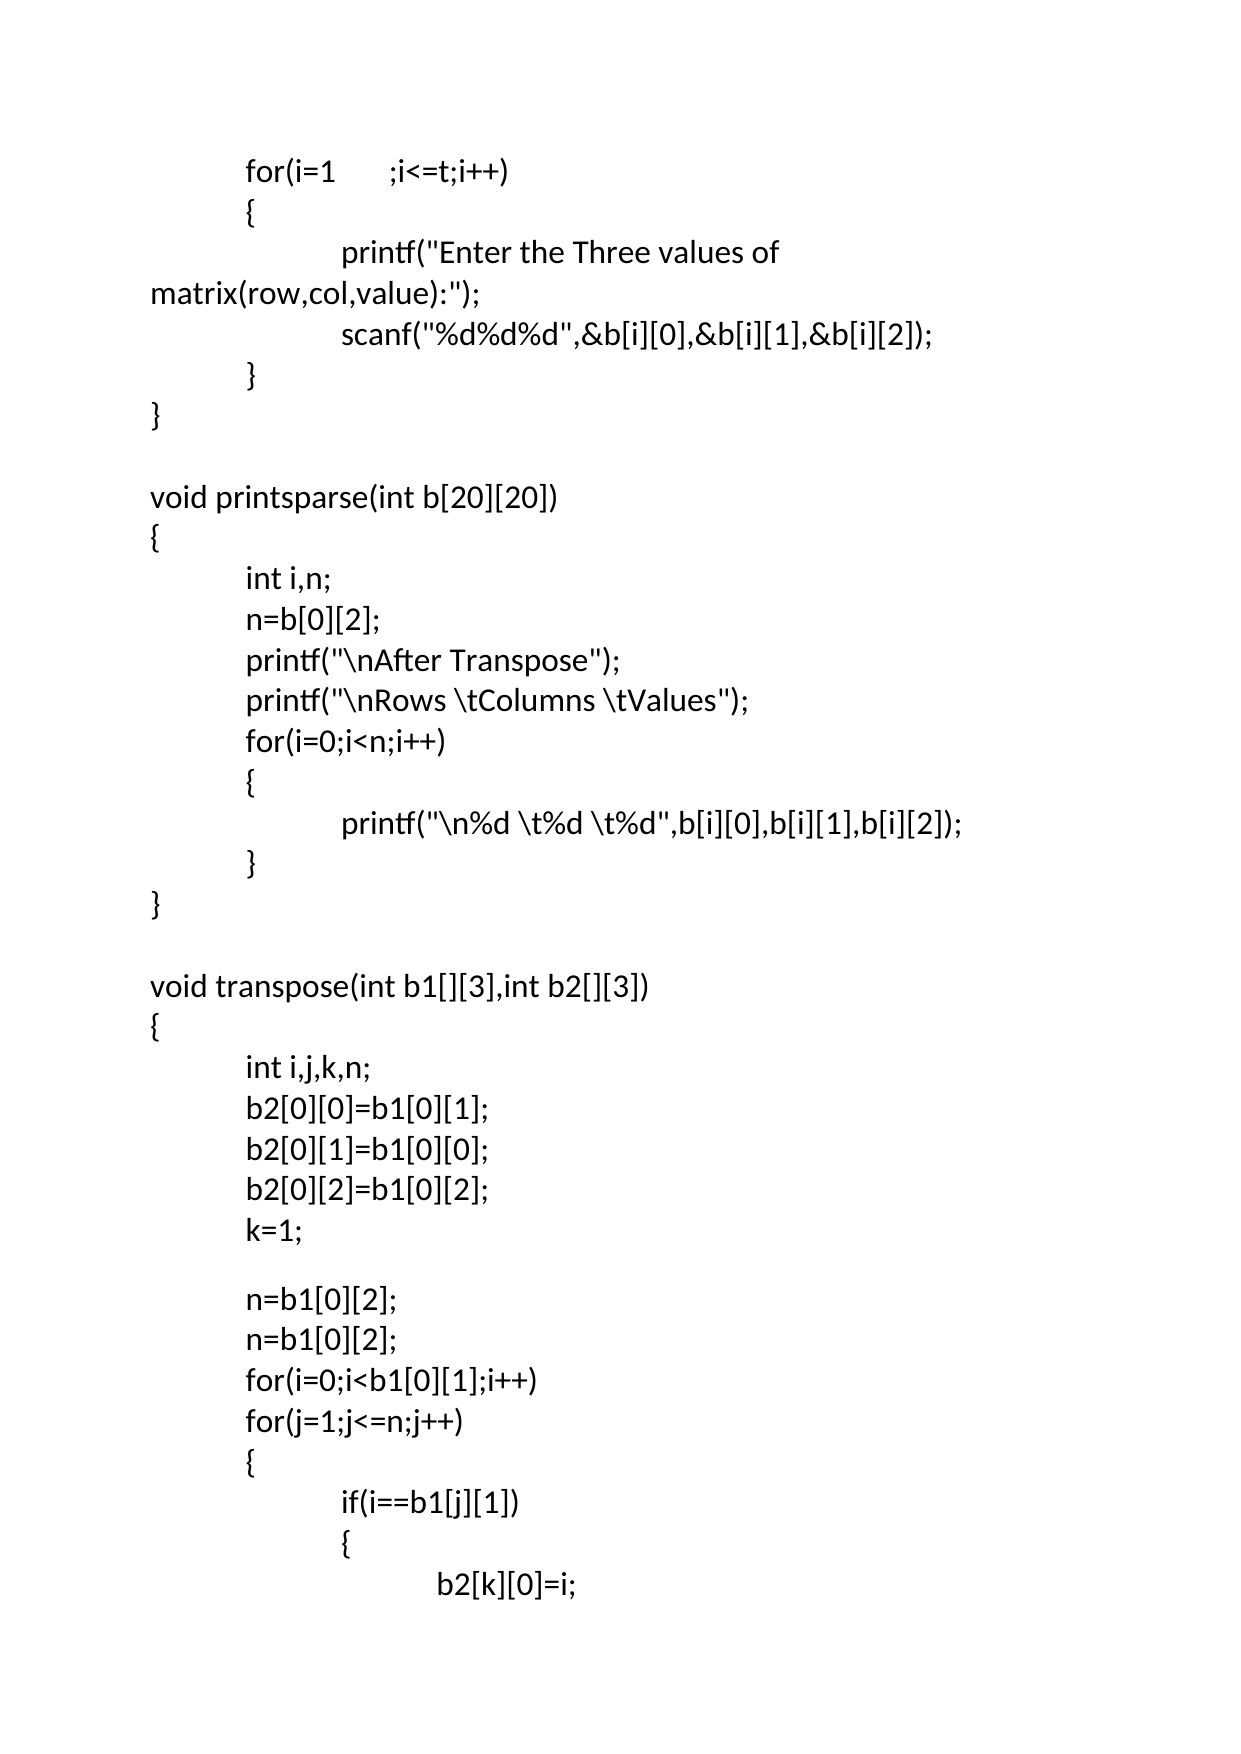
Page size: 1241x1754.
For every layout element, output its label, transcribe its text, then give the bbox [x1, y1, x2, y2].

text b2[k][0]=i; [150, 1563, 1090, 1603]
text for(j=1;j<=n;j++) [150, 1400, 1090, 1441]
text printf("\n%d \t%d \t%d",b[i][0],b[i][1],b[i][2]); [150, 802, 1090, 842]
text scanf("%d%d%d",&b[i][0],&b[i][1],&b[i][2]); [150, 313, 1090, 354]
text } [150, 842, 1090, 883]
text { [150, 191, 1090, 231]
text n=b1[0][2]; [150, 1278, 1090, 1318]
text n=b1[0][2]; [150, 1318, 1090, 1359]
text { [150, 761, 1090, 802]
text printf("\nAfter Transpose"); [150, 639, 1090, 679]
text void printsparse(int b[20][20]) [150, 476, 1090, 517]
text } [150, 883, 1090, 924]
text printf("\nRows \tColumns \tValues"); [150, 679, 1090, 720]
text printf("Enter the Three values of matrix(row,col,value):"); [150, 231, 1090, 313]
text { [150, 1522, 1090, 1563]
text int i,n; [150, 557, 1090, 598]
text for(i=1 ;i<=t;i++) [150, 150, 1090, 191]
text b2[0][0]=b1[0][1]; [150, 1087, 1090, 1127]
text if(i==b1[j][1]) [150, 1481, 1090, 1522]
text n=b[0][2]; [150, 598, 1090, 639]
text for(i=0;i<n;i++) [150, 720, 1090, 761]
text b2[0][2]=b1[0][2]; [150, 1168, 1090, 1209]
text { [150, 1005, 1090, 1046]
text { [150, 517, 1090, 557]
text int i,j,k,n; [150, 1046, 1090, 1087]
text { [150, 1441, 1090, 1481]
text for(i=0;i<b1[0][1];i++) [150, 1359, 1090, 1400]
text } [150, 354, 1090, 394]
text k=1; [150, 1209, 1090, 1250]
text } [150, 394, 1090, 435]
text b2[0][1]=b1[0][0]; [150, 1127, 1090, 1168]
text void transpose(int b1[][3],int b2[][3]) [150, 964, 1090, 1005]
